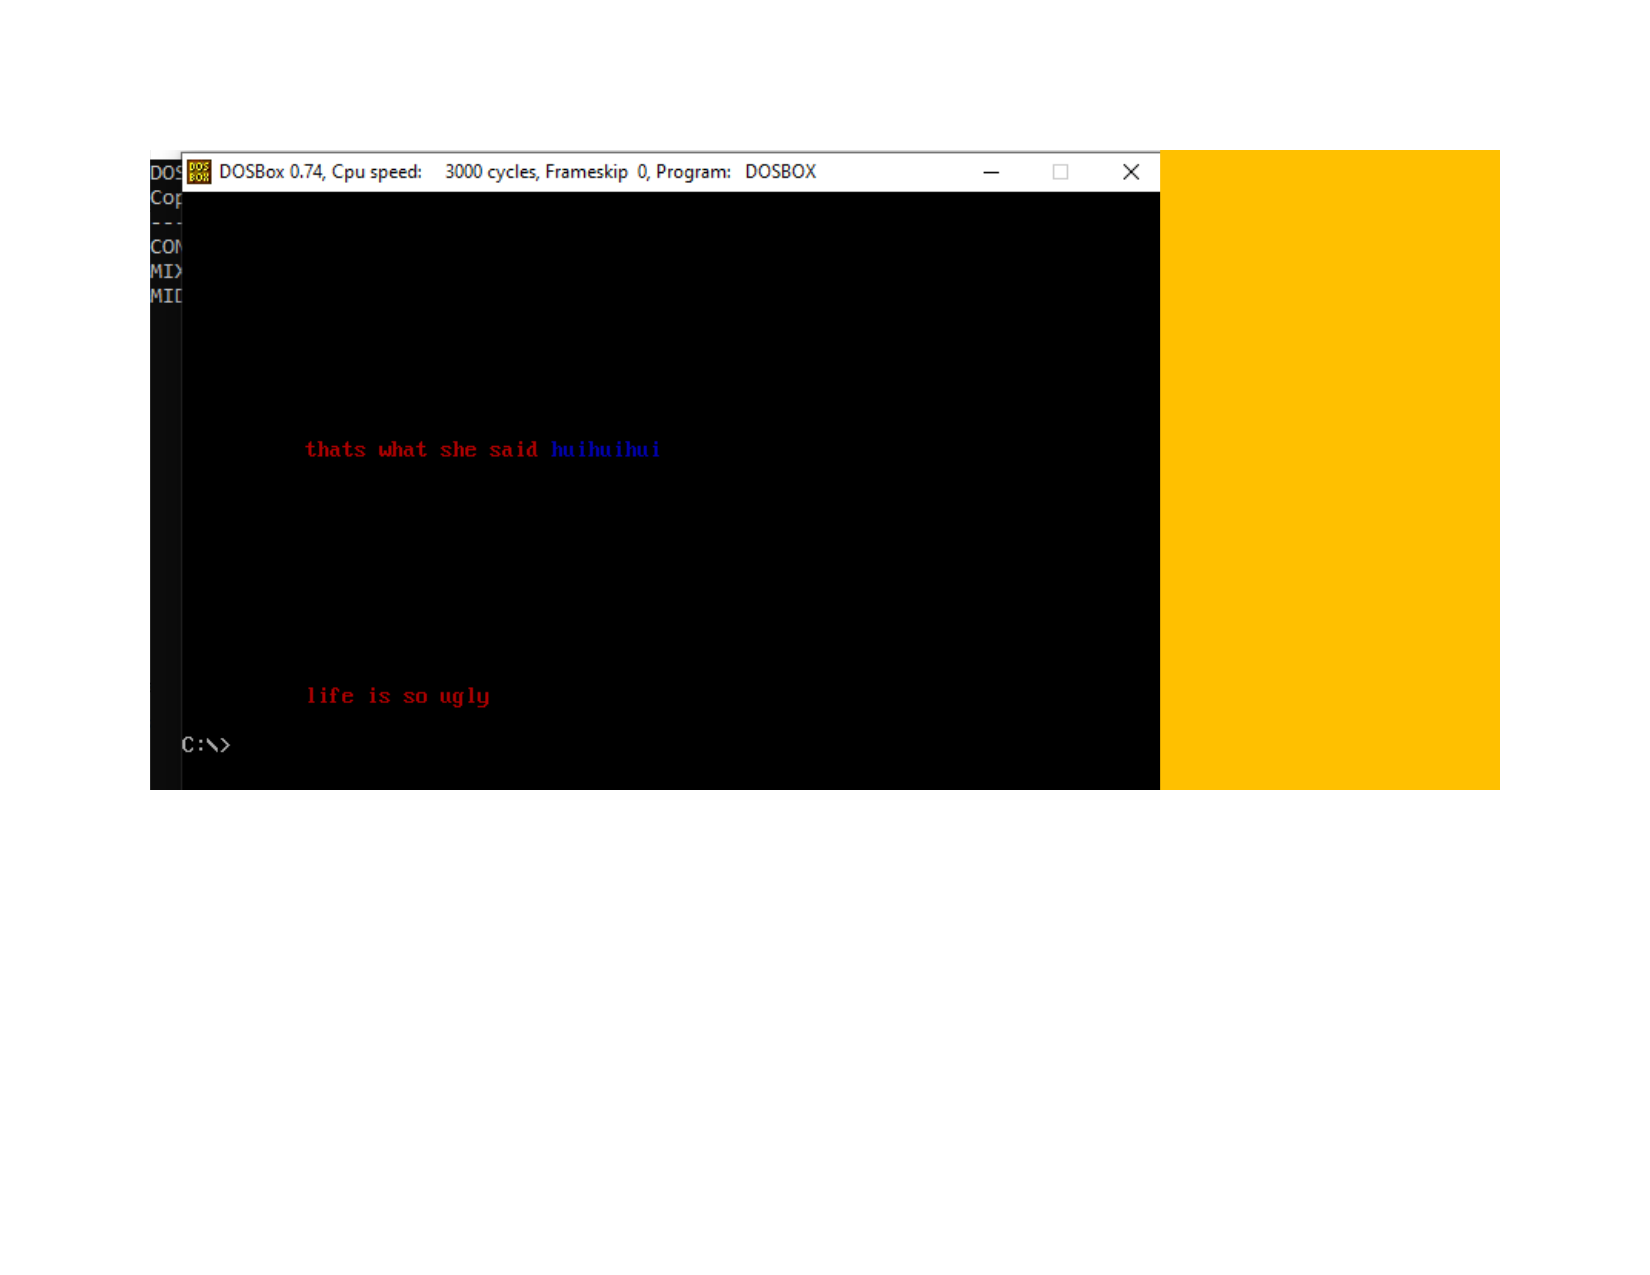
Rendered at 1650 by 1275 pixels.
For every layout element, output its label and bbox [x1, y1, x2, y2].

picture [150, 150, 1160, 790]
